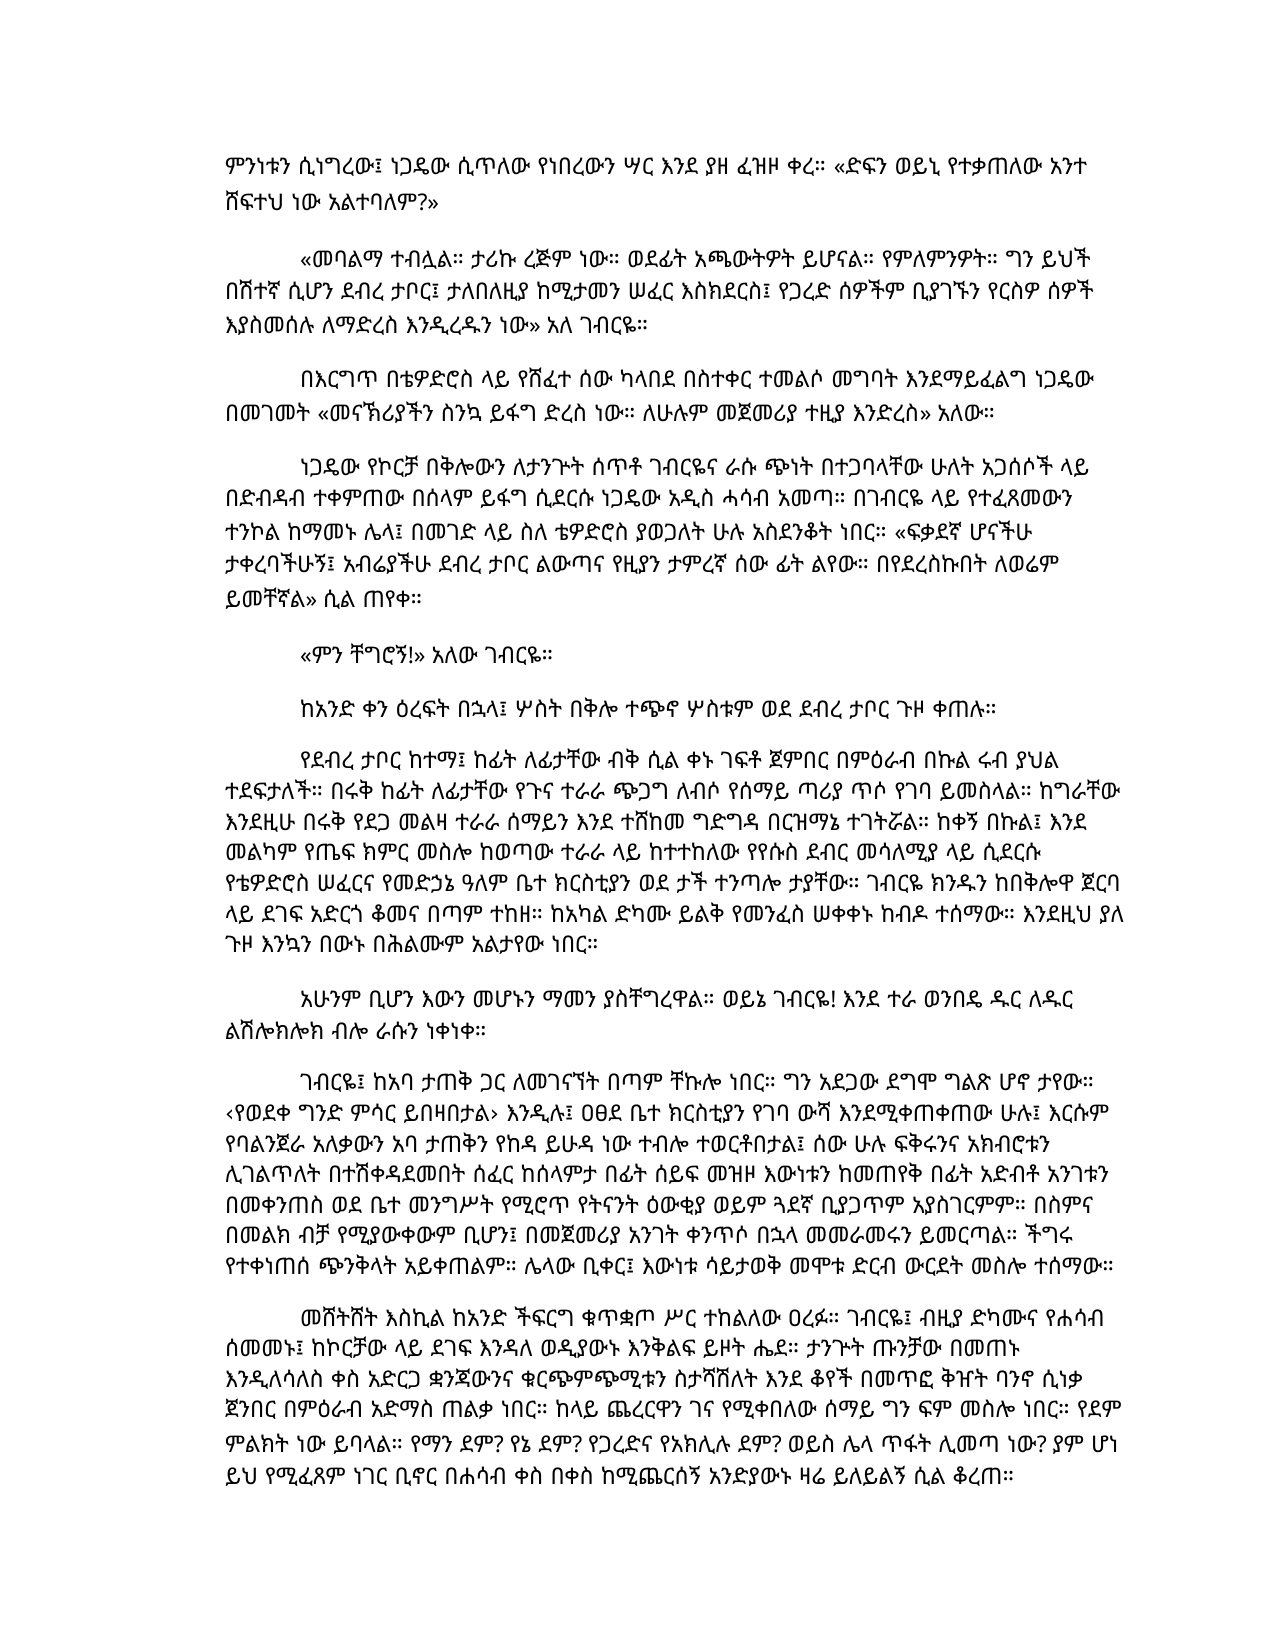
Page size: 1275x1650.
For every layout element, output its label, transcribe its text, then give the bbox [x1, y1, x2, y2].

text የደብረ ታቦር ከተማ፤ ከፊት ለፊታቸው ብቅ ሲል ቀኑ ገፍቶ ጀምበር በምዕራብ በኩል ሩብ ያህል ተደፍታለች። በሩቅ ከፊት ለፊታቸው የጉና ተራራ ጭጋግ ለብሶ የሰማይ ጣሪያ ጥሶ የገባ ይመስላል። ከግራቸው እንደዚሁ በሩቅ የደጋ መልዛ ተራራ ሰማይን እንደ ተሸከመ ግድግዳ በርዝማኔ ተገትሯል። ከቀኝ በኩል፤ እንደ መልካም የጤፍ ክምር መስሎ ከወጣው ተራራ ላይ ከተተከለው የየሱስ ደብር መሳለሚያ ላይ ሲደርሱ የቴዎድሮስ ሠፈርና የመድኃኔ ዓለም ቤተ ክርስቲያን ወደ ታች ተንጣሎ ታያቸው። ገብርዬ ክንዱን ከበቅሎዋ ጀርባ ላይ ደገፍ አድርጎ ቆመና በጣም ተከዘ። ከአካል ድካሙ ይልቅ የመንፈስ ሠቀቀኑ ከብዶ ተሰማው። እንደዚህ ያለ ጉዞ እንኳን በውኑ በሕልሙም አልታየው ነበር። [225, 748, 1125, 958]
text ከአንድ ቀን ዕረፍት በኋላ፤ ሦስት በቅሎ ተጭኖ ሦስቱም ወደ ደብረ ታቦር ጉዞ ቀጠሉ። [225, 696, 1125, 723]
text ገብርዬ፤ ከአባ ታጠቅ ጋር ለመገናኘት በጣም ቸኩሎ ነበር። ግን አደጋው ደግሞ ግልጽ ሆኖ ታየው። ‹የወደቀ ግንድ ምሳር ይበዛበታል› እንዲሉ፤ ዐፀደ ቤተ ክርስቲያን የገባ ውሻ እንደሚቀጠቀጠው ሁሉ፤ እርሱም የባልንጀራ አለቃውን አባ ታጠቅን የከዳ ይሁዳ ነው ተብሎ ተወርቶበታል፤ ሰው ሁሉ ፍቅሩንና አክብሮቱን ሊገልጥለት በተሽቀዳደመበት ሰፈር ከሰላምታ በፊት ሰይፍ መዝዞ እውነቱን ከመጠየቅ በፊት አድብቶ አንገቱን በመቀንጠስ ወደ ቤተ መንግሥት የሚሮጥ የትናንት ዕውቂያ ወይም ጓደኛ ቢያጋጥም አያስገርምም። በስምና በመልክ ብቻ የሚያውቀውም ቢሆን፤ በመጀመሪያ አንገት ቀንጥሶ በኋላ መመራመሩን ይመርጣል። ችግሩ የተቀነጠሰ ጭንቅላት አይቀጠልም። ሌላው ቢቀር፤ እውነቱ ሳይታወቅ መሞቱ ድርብ ውርደት መስሎ ተሰማው። [225, 1069, 1125, 1280]
text በእርግጥ በቴዎድሮስ ላይ የሸፈተ ሰው ካላበደ በስተቀር ተመልሶ መግባት እንደማይፈልግ ነጋዴው በመገመት «መናኽሪያችን ስንኳ ይፋግ ድረስ ነው። ለሁሉም መጀመሪያ ተዚያ እንድረስ» አለው። [225, 366, 1125, 429]
text ነጋዴው የኮርቻ በቅሎውን ለታንጕት ሰጥቶ ገብርዬና ራሱ ጭነት በተጋባላቸው ሁለት አጋሰሶች ላይ በድብዳብ ተቀምጠው በሰላም ይፋግ ሲደርሱ ነጋዴው አዲስ ሓሳብ አመጣ። በገብርዬ ላይ የተፈጸመውን ተንኮል ከማመኑ ሌላ፤ በመገድ ላይ ስለ ቴዎድሮስ ያወጋለት ሁሉ አስደንቆት ነበር። «ፍቃደኛ ሆናችሁ ታቀረባችሁኝ፤ አብሬያችሁ ደብረ ታቦር ልውጣና የዚያን ታምረኛ ሰው ፊት ልየው። በየደረስኩበት ለወሬም ይመቸኛል» ሲል ጠየቀ። [225, 454, 1125, 614]
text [225, 150, 1125, 217]
text «መባልማ ተብሏል። ታሪኩ ረጅም ነው። ወደፊት አጫውትዎት ይሆናል። የምለምንዎት። ግን ይህች በሽተኛ ሲሆን ደብረ ታቦር፤ ታለበለዚያ ከሚታመን ሠፈር እስክደርስ፤ የጋረድ ሰዎችም ቢያገኙን የርስዎ ሰዎች እያስመሰሉ ለማድረስ እንዲረዱን ነው» አለ ገብርዬ። [225, 243, 1125, 341]
text «ምን ቸግሮኝ!» አለው ገብርዬ። [225, 639, 1125, 671]
text መሸትሸት እስኪል ከአንድ ችፍርግ ቁጥቋጦ ሥር ተከልለው ዐረፉ። ገብርዬ፤ ብዚያ ድካሙና የሐሳብ ሰመመኑ፤ ከኮርቻው ላይ ደገፍ እንዳለ ወዲያውኑ እንቅልፍ ይዞት ሔደ። ታንጕት ጡንቻው በመጠኑ እንዲለሳለስ ቀስ አድርጋ ቋንጃውንና ቁርጭምጭሚቱን ስታሻሽለት እንደ ቆየች በመጥፎ ቅዠት ባንኖ ሲነቃ ጀንበር በምዕራብ አድማስ ጠልቃ ነበር። ከላይ ጨረርዋን ገና የሚቀበለው ሰማይ ግን ፍም መስሎ ነበር። የደም ምልክት ነው ይባላል። የማን ደም? የኔ ደም? የጋረድና የአክሊሉ ደም? ወይስ ሌላ ጥፋት ሊመጣ ነው? ያም ሆነ ይህ የሚፈጸም ነገር ቢኖር በሐሳብ ቀስ በቀስ ከሚጨርሰኝ አንድያውኑ ዛሬ ይለይልኝ ሲል ቆረጠ። [225, 1305, 1125, 1490]
text አሁንም ቢሆን እውን መሆኑን ማመን ያስቸግረዋል። ወይኔ ገብርዬ! እንደ ተራ ወንበዴ ዱር ለዱር ልሽሎክሎክ ብሎ ራሱን ነቀነቀ። [225, 983, 1125, 1045]
